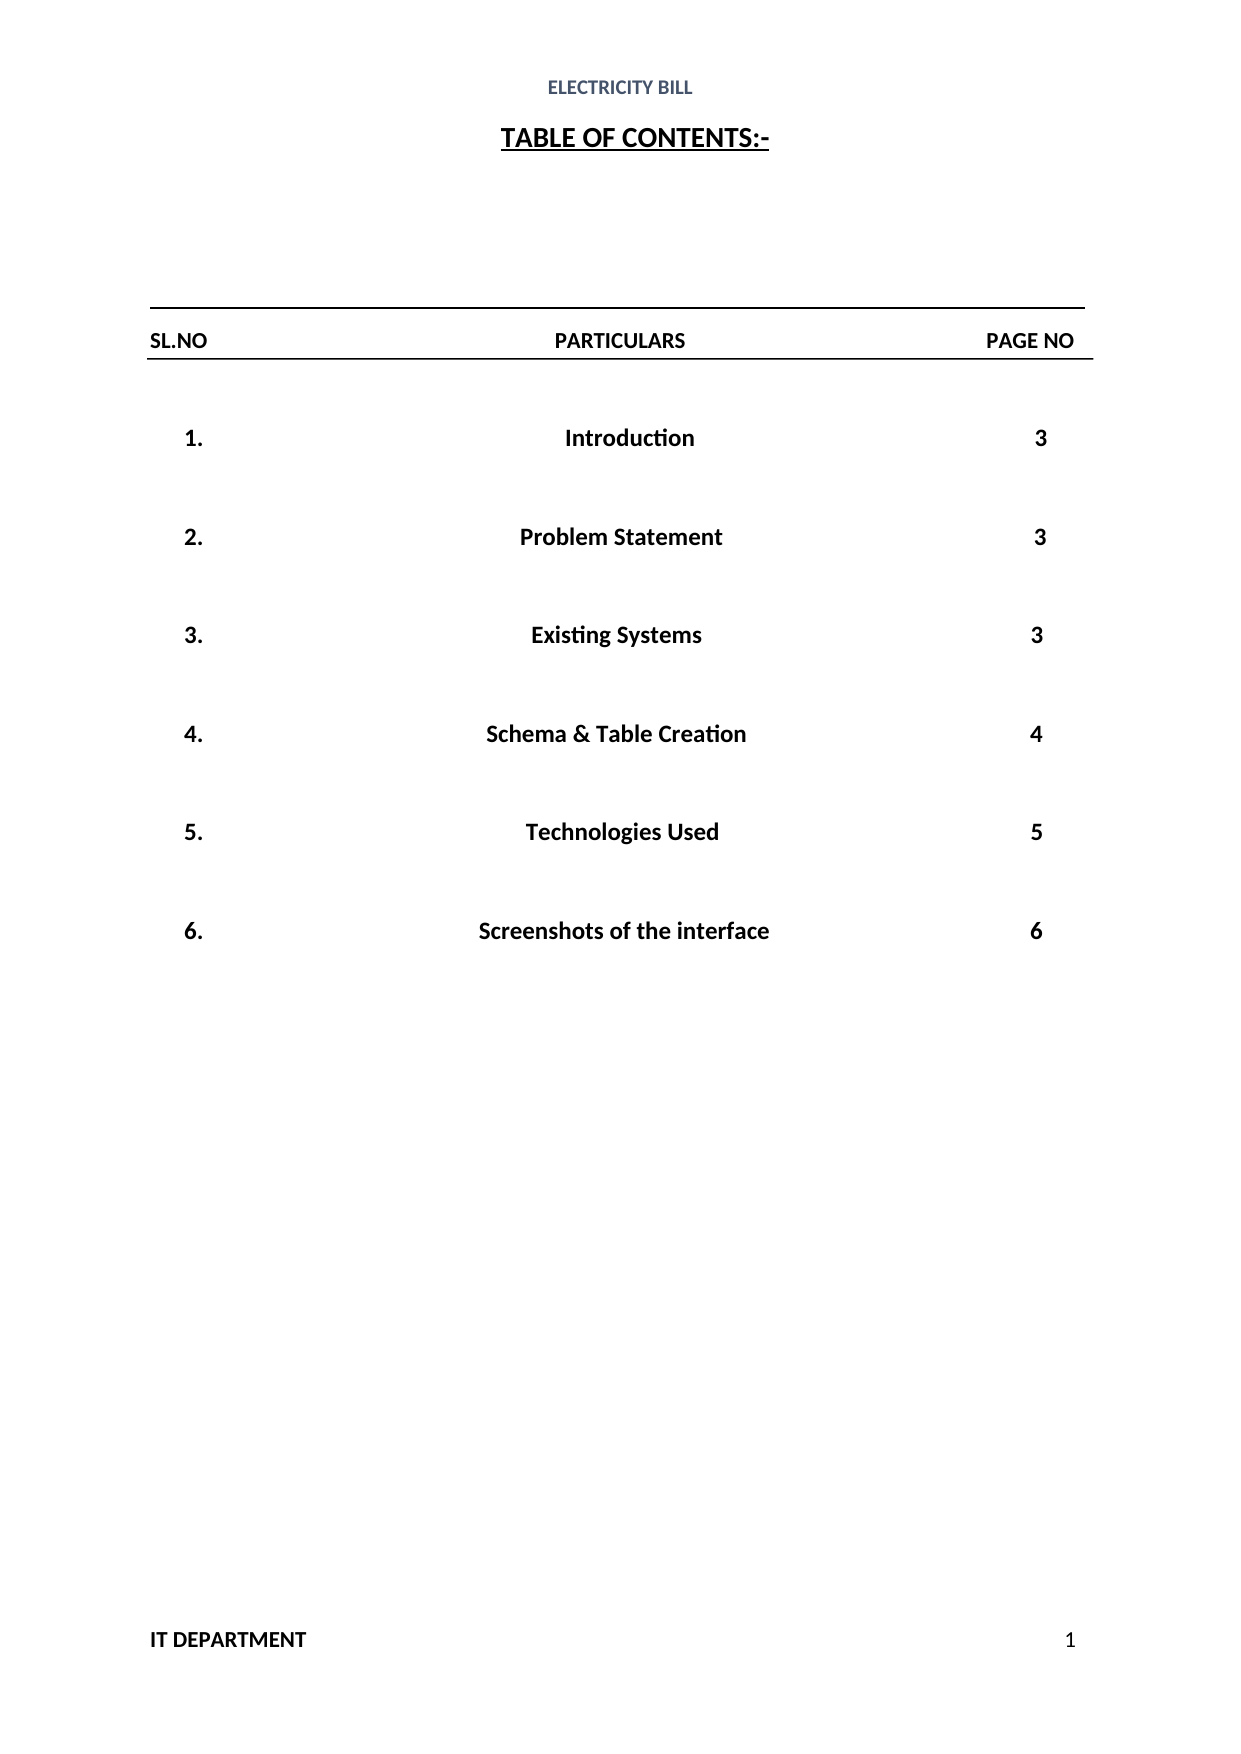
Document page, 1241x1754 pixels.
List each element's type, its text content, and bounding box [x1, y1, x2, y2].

list Existing Systems 3 [184, 620, 1234, 650]
list Schema & Table Creation 4 [184, 718, 1234, 749]
list Technologies Used 5 [184, 816, 1234, 847]
text SL.NO PARTICULARS PAGE NO [150, 327, 1234, 355]
list Problem Statement 3 [184, 521, 1234, 552]
subtitle TABLE OF CONTENTS:- [65, 119, 1205, 155]
list Screenshots of the interface 6 [184, 915, 1234, 946]
list Introduction 3 [184, 423, 1234, 453]
